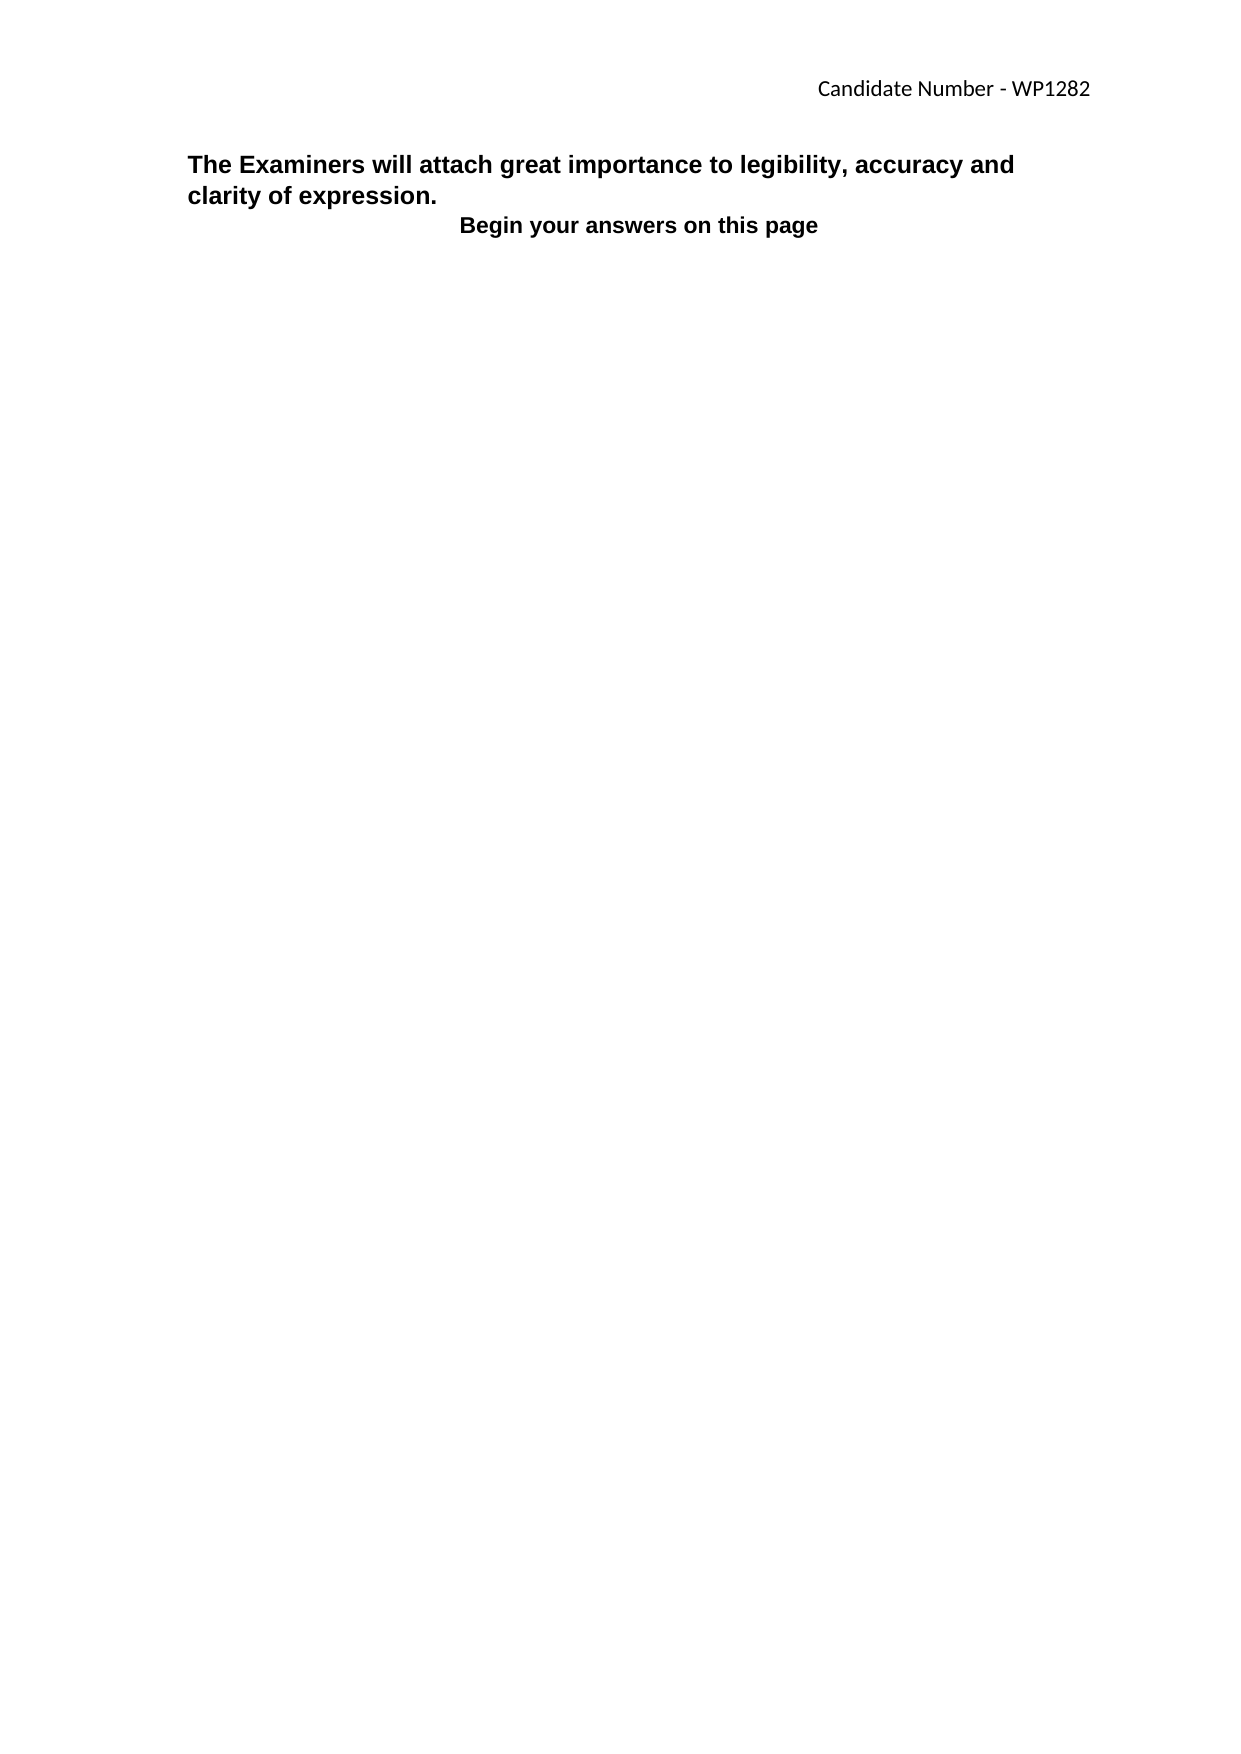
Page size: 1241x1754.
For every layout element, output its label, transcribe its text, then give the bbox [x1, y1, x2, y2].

text Begin your answers on this page [187, 212, 1090, 238]
text The Examiners will attach great importance to legibility, accuracy and clarity of expression. [187, 150, 1090, 210]
